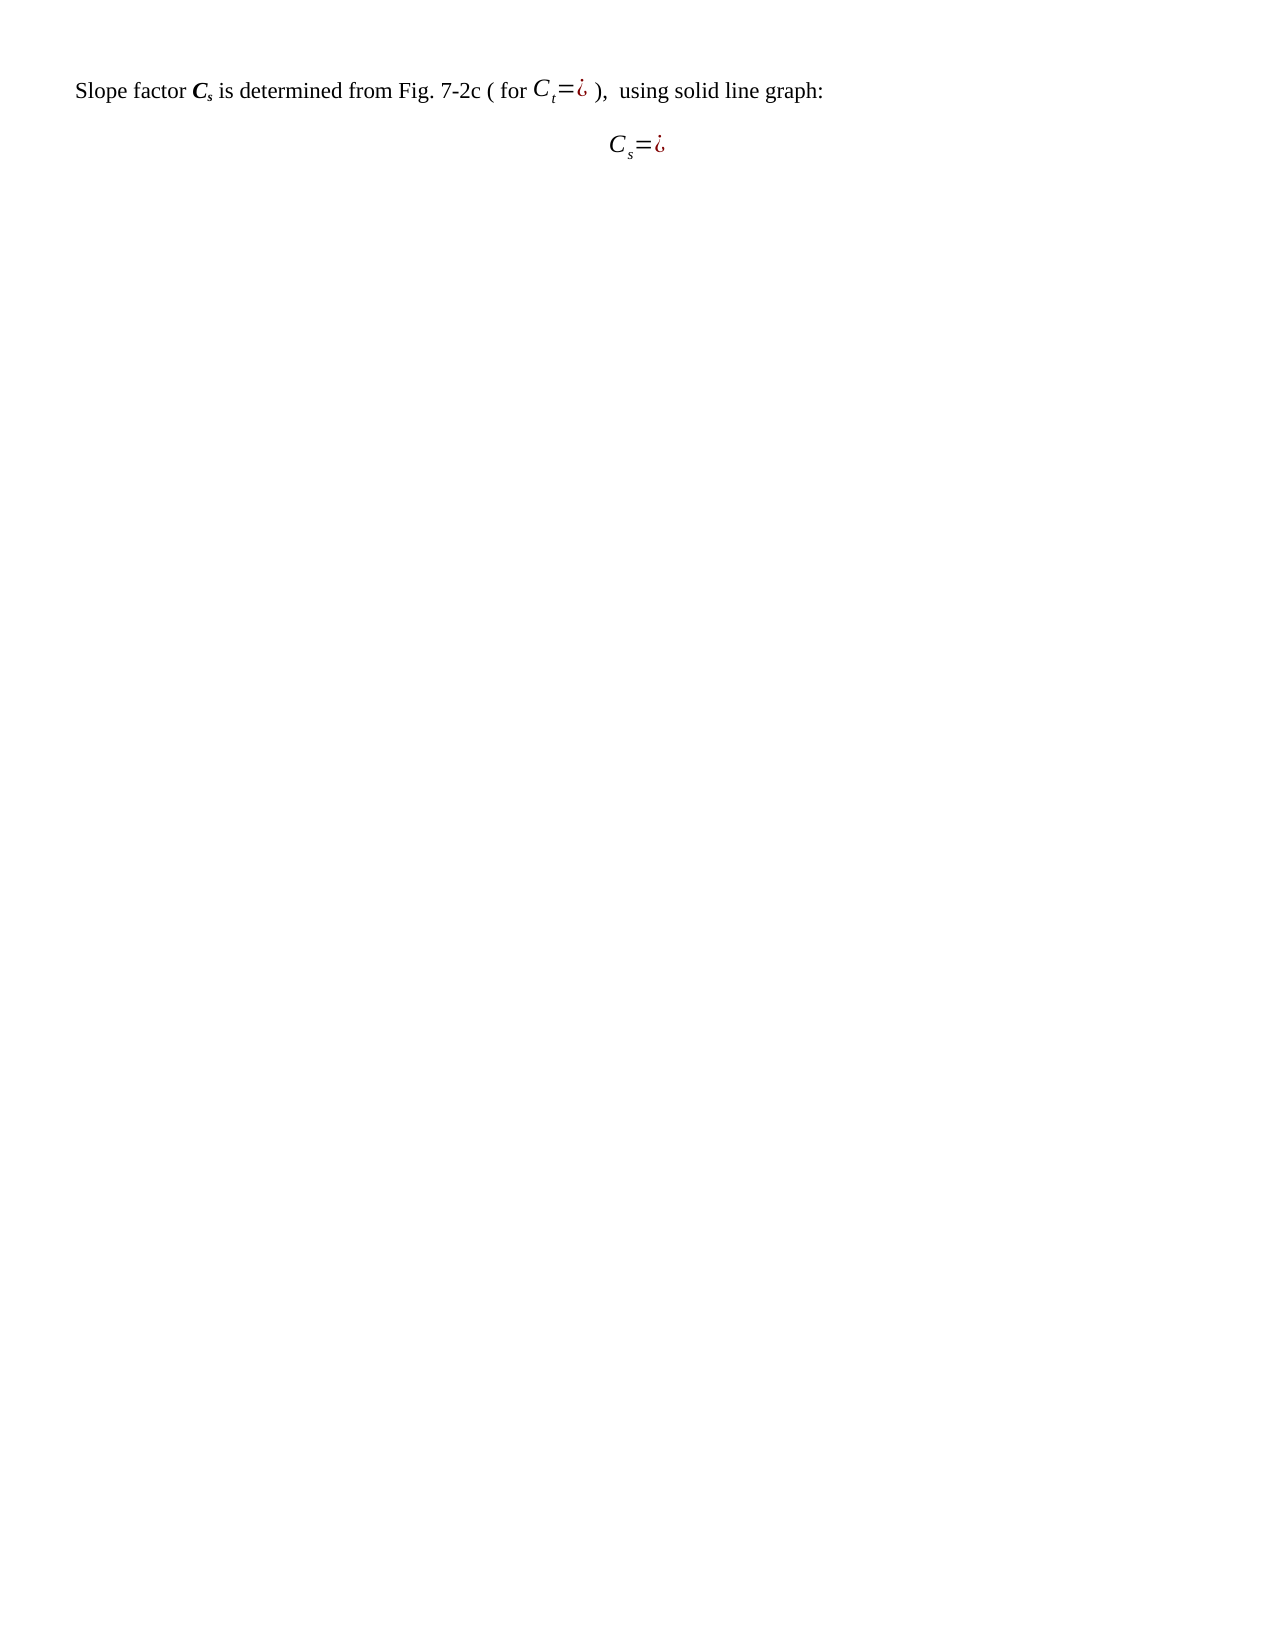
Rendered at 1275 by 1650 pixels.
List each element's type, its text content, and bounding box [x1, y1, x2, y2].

text Slope factor Cs is determined from Fig. 7-2c ( for ), using solid line graph: [75, 75, 1200, 106]
